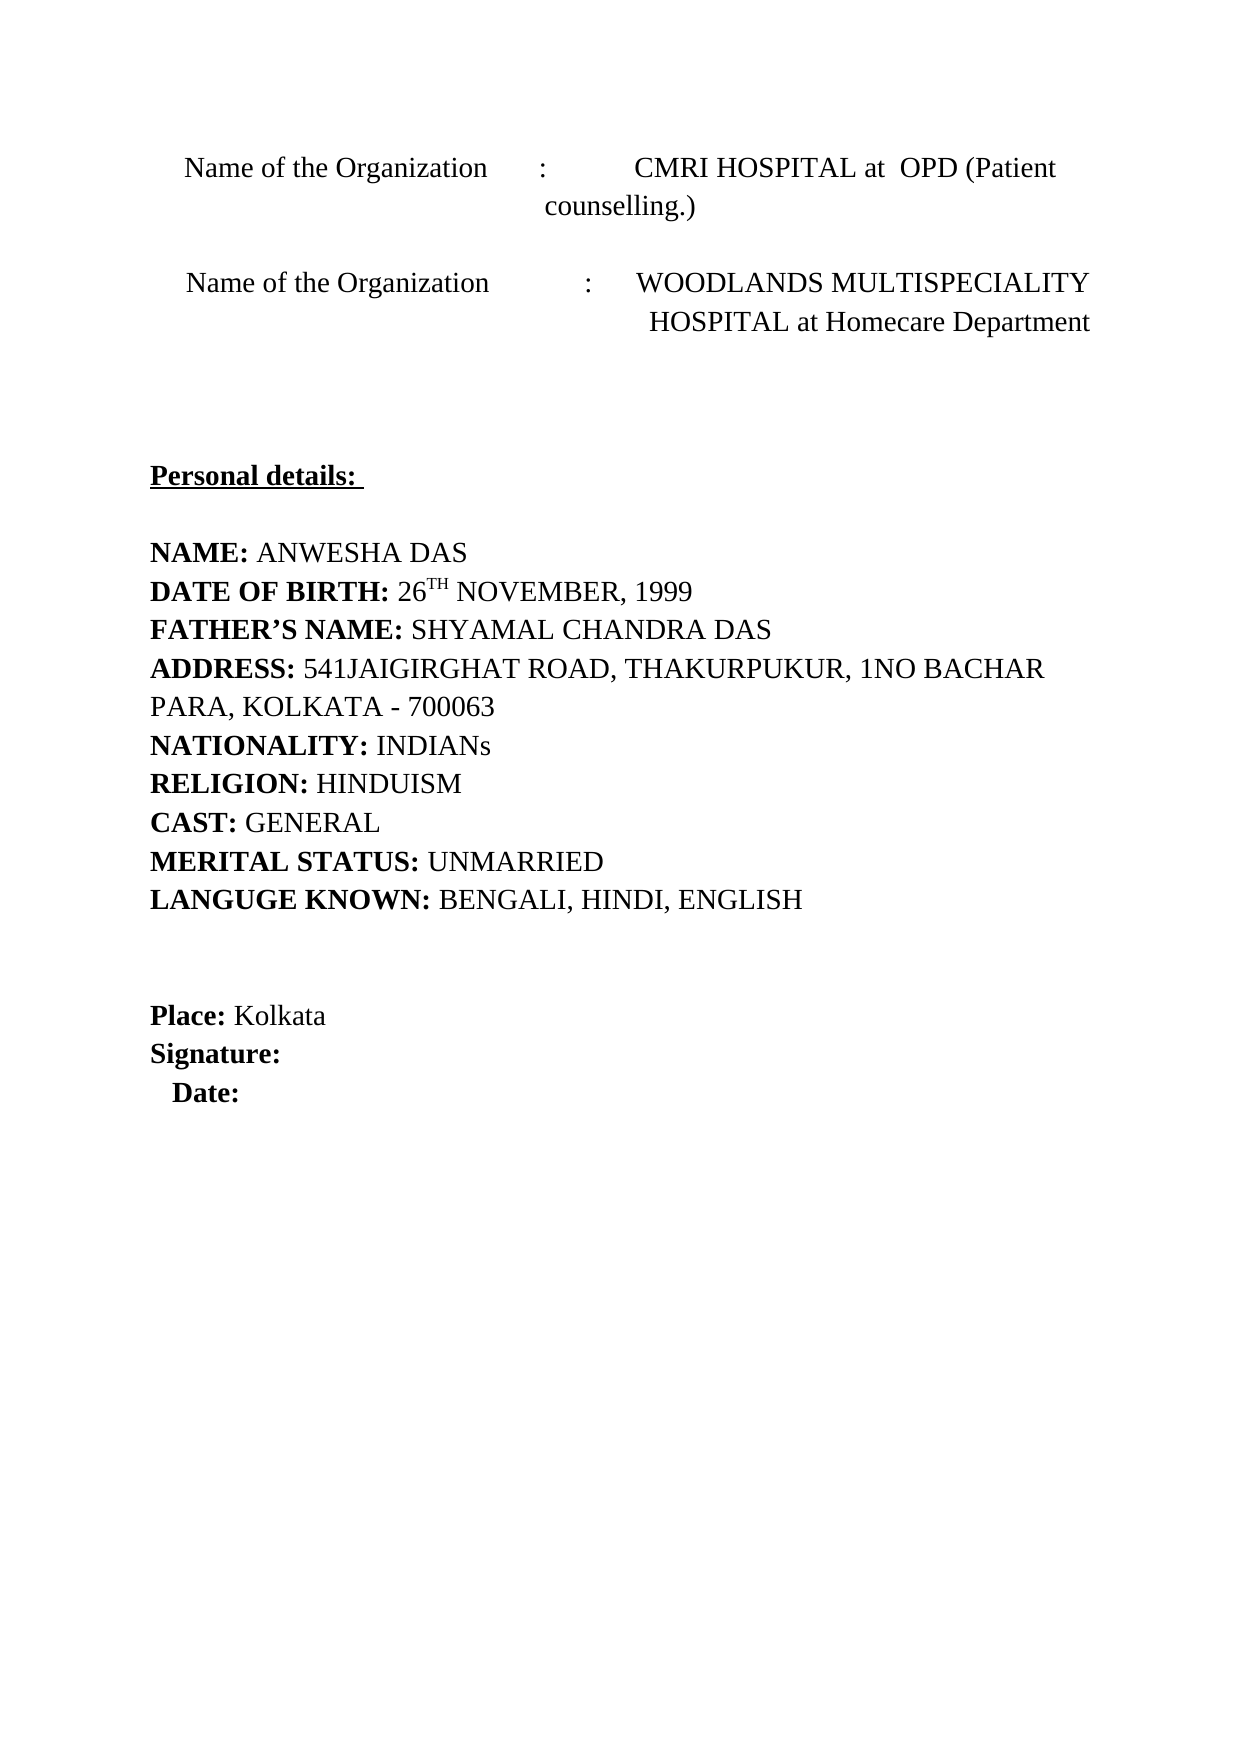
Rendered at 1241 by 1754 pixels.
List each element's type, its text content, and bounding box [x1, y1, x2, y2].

text Date: [150, 1075, 1090, 1108]
text Place: Kolkata [150, 998, 1090, 1031]
text FATHER’S NAME: SHYAMAL CHANDRA DAS [150, 612, 1090, 646]
text RELIGION: HINDUISM [150, 767, 1090, 800]
text Signature: [150, 1036, 1090, 1070]
text NAME: ANWESHA DAS [150, 535, 1090, 569]
text CAST: GENERAL [150, 805, 1090, 839]
text Personal details: [150, 458, 1090, 492]
text Name of the Organization : CMRI HOSPITAL at OPD (Patient counselling.) [150, 150, 1090, 222]
text Name of the Organization : WOODLANDS MULTISPECIALITY HOSPITAL at Homecare Department [150, 266, 1090, 338]
text PARA, KOLKATA - 700063 [150, 689, 1090, 723]
text ADDRESS: 541JAIGIRGHAT ROAD, THAKURPUKUR, 1NO BACHAR [150, 651, 1090, 684]
text NATIONALITY: INDIANs [150, 728, 1090, 762]
text MERITAL STATUS: UNMARRIED [150, 844, 1090, 877]
text LANGUGE KNOWN: BENGALI, HINDI, ENGLISH [150, 882, 1090, 916]
text DATE OF BIRTH: 26TH NOVEMBER, 1999 [150, 574, 1090, 607]
